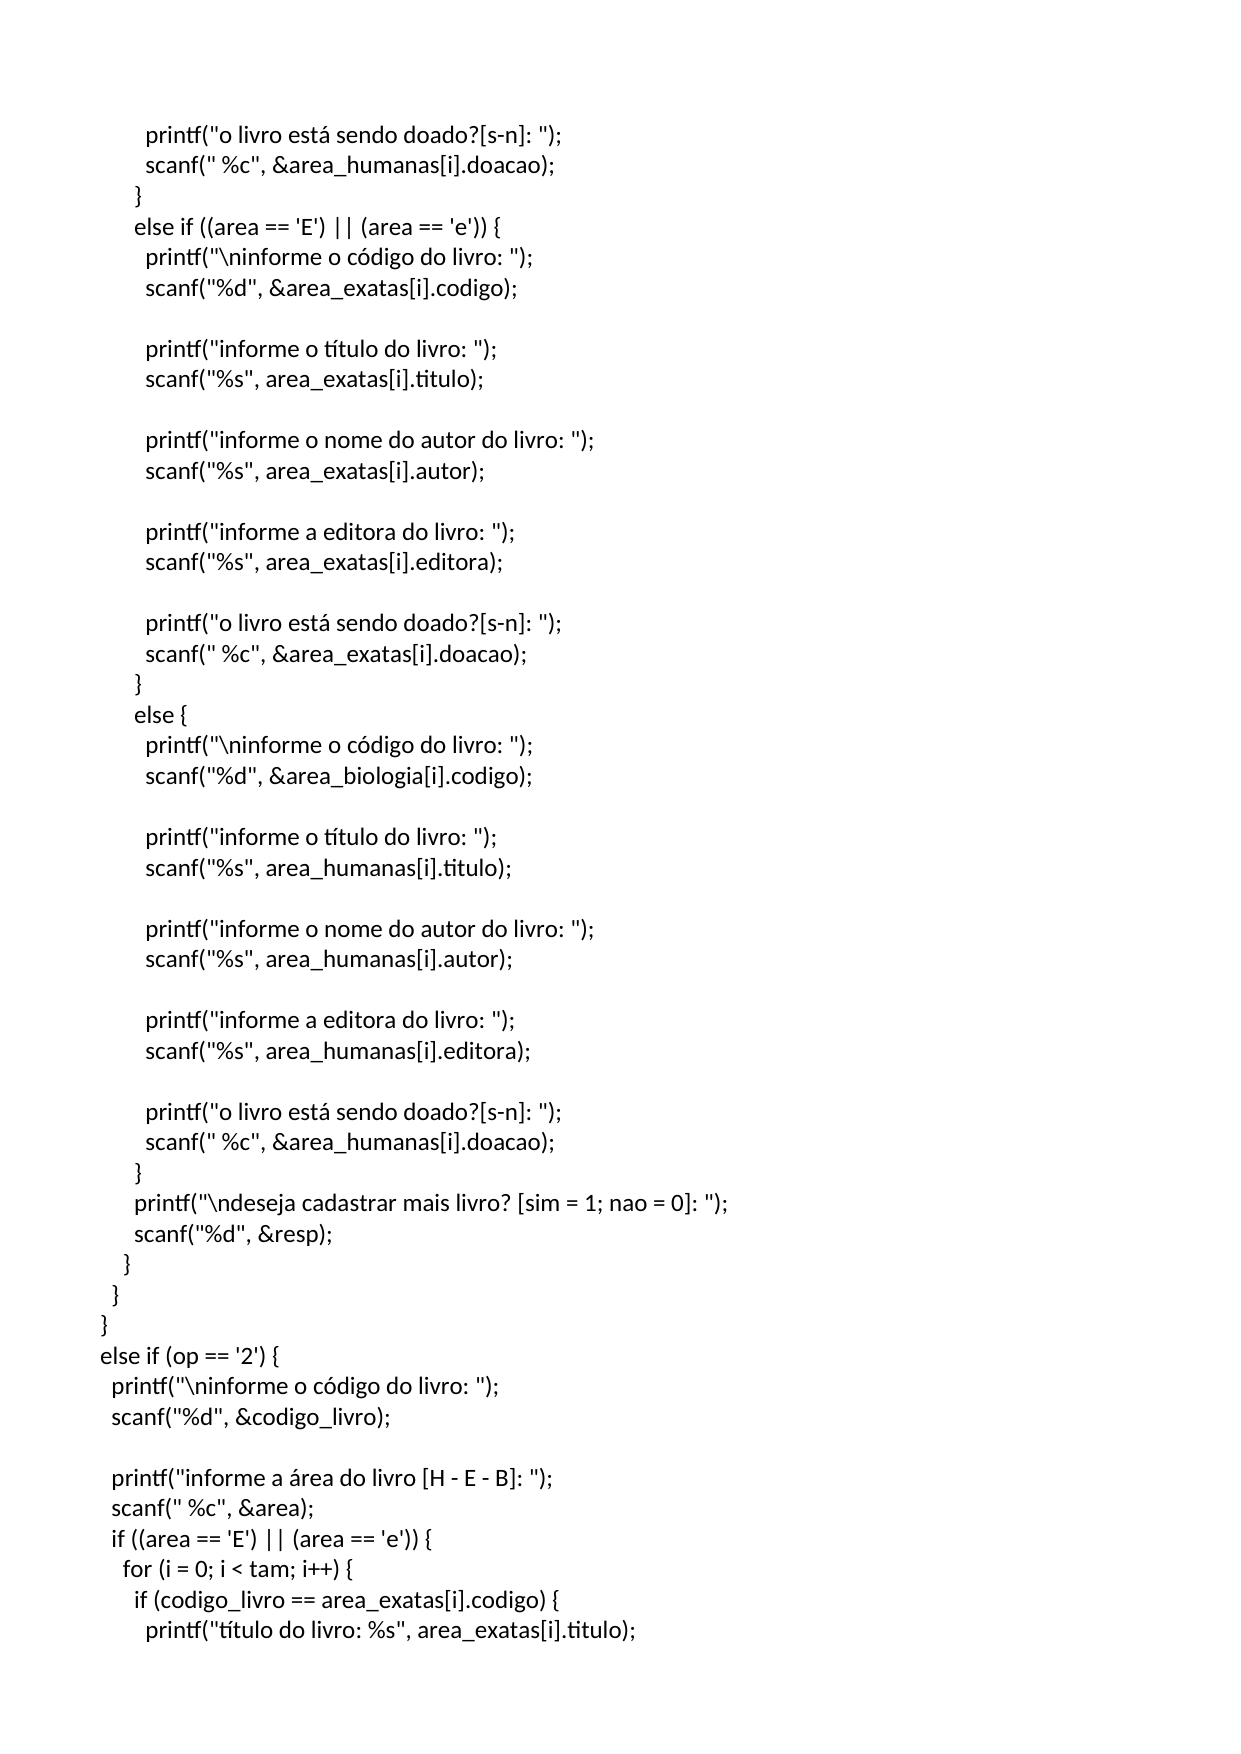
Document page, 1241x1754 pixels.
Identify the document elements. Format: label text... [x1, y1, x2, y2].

text if (codigo_livro == area_exatas[i].codigo) { [89, 1584, 1152, 1615]
text scanf("%d", &codigo_livro); [89, 1401, 1152, 1432]
text if ((area == 'E') || (area == 'e')) { [89, 1523, 1152, 1554]
text scanf("%s", area_exatas[i].autor); [89, 455, 1152, 485]
text else { [89, 699, 1152, 729]
text scanf("%s", area_humanas[i].titulo); [89, 852, 1152, 882]
text } [89, 1157, 1152, 1187]
text printf("informe a editora do livro: "); [89, 1004, 1152, 1035]
text } [89, 1248, 1152, 1279]
text else if (op == '2') { [89, 1340, 1152, 1371]
text scanf(" %c", &area_humanas[i].doacao); [89, 150, 1152, 180]
text printf("título do livro: %s", area_exatas[i].titulo); [89, 1615, 1152, 1645]
text scanf("%d", &area_exatas[i].codigo); [89, 272, 1152, 302]
text else if ((area == 'E') || (area == 'e')) { [89, 211, 1152, 241]
text printf("informe o título do livro: "); [89, 333, 1152, 363]
text printf("o livro está sendo doado?[s-n]: "); [89, 1096, 1152, 1126]
text printf("\ninforme o código do livro: "); [89, 729, 1152, 760]
text } [89, 1279, 1152, 1309]
text printf("informe a área do livro [H - E - B]: "); [89, 1462, 1152, 1493]
text printf("o livro está sendo doado?[s-n]: "); [89, 607, 1152, 638]
text printf("o livro está sendo doado?[s-n]: "); [89, 119, 1152, 150]
text printf("informe a editora do livro: "); [89, 516, 1152, 546]
text printf("\ninforme o código do livro: "); [89, 1371, 1152, 1401]
text scanf("%d", &area_biologia[i].codigo); [89, 760, 1152, 791]
text scanf("%s", area_humanas[i].autor); [89, 943, 1152, 974]
text printf("informe o nome do autor do livro: "); [89, 913, 1152, 943]
text scanf("%s", area_humanas[i].editora); [89, 1035, 1152, 1065]
text printf("\ndeseja cadastrar mais livro? [sim = 1; nao = 0]: "); [89, 1187, 1152, 1218]
text scanf("%s", area_exatas[i].titulo); [89, 363, 1152, 394]
text } [89, 1309, 1152, 1340]
text } [89, 180, 1152, 211]
text scanf("%s", area_exatas[i].editora); [89, 546, 1152, 577]
text scanf(" %c", &area_exatas[i].doacao); [89, 638, 1152, 668]
text scanf(" %c", &area_humanas[i].doacao); [89, 1126, 1152, 1157]
text printf("informe o nome do autor do livro: "); [89, 424, 1152, 455]
text scanf(" %c", &area); [89, 1493, 1152, 1523]
text scanf("%d", &resp); [89, 1218, 1152, 1248]
text printf("informe o título do livro: "); [89, 821, 1152, 852]
text for (i = 0; i < tam; i++) { [89, 1554, 1152, 1584]
text printf("\ninforme o código do livro: "); [89, 241, 1152, 272]
text } [89, 668, 1152, 699]
